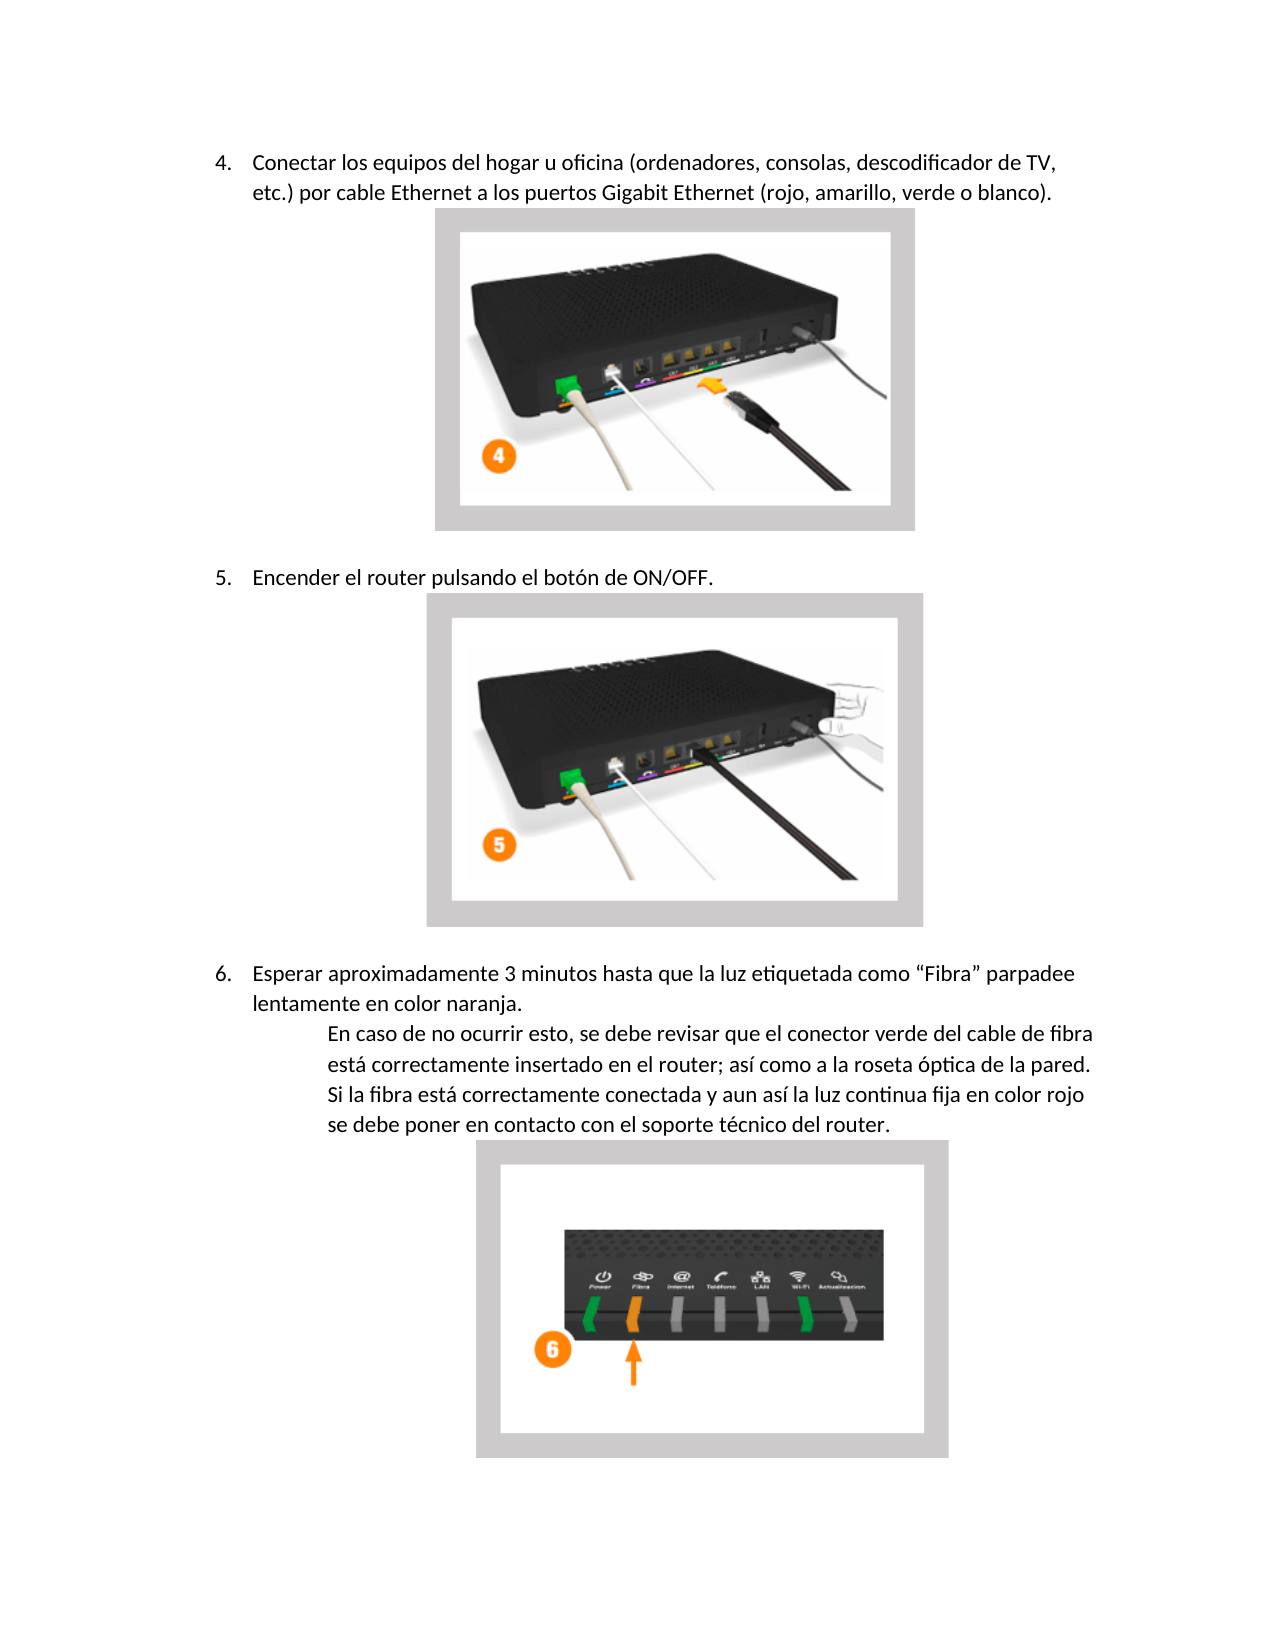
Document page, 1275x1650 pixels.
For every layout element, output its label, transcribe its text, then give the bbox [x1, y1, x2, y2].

list Esperar aproximadamente 3 minutos hasta que la luz etiquetada como “Fibra” parpadee lentamente en color naranja. [215, 959, 1098, 1017]
picture [426, 593, 924, 927]
list Encender el router pulsando el botón de ON/OFF. [215, 563, 1098, 591]
picture [435, 208, 916, 531]
list Conectar los equipos del hogar u oficina (ordenadores, consolas, descodificador de TV, etc.) por cable Ethernet a los puertos Gigabit Ethernet (rojo, amarillo, verde o blanco). [215, 148, 1098, 206]
picture [476, 1140, 949, 1458]
list En caso de no ocurrir esto, se debe revisar que el conector verde del cable de fibra está correctamente insertado en el router; así como a la roseta óptica de la pared. Si la fibra está correctamente conectada y aun así la luz continua fija en color rojo se debe poner en contacto con el soporte técnico del router. [327, 1019, 1098, 1138]
